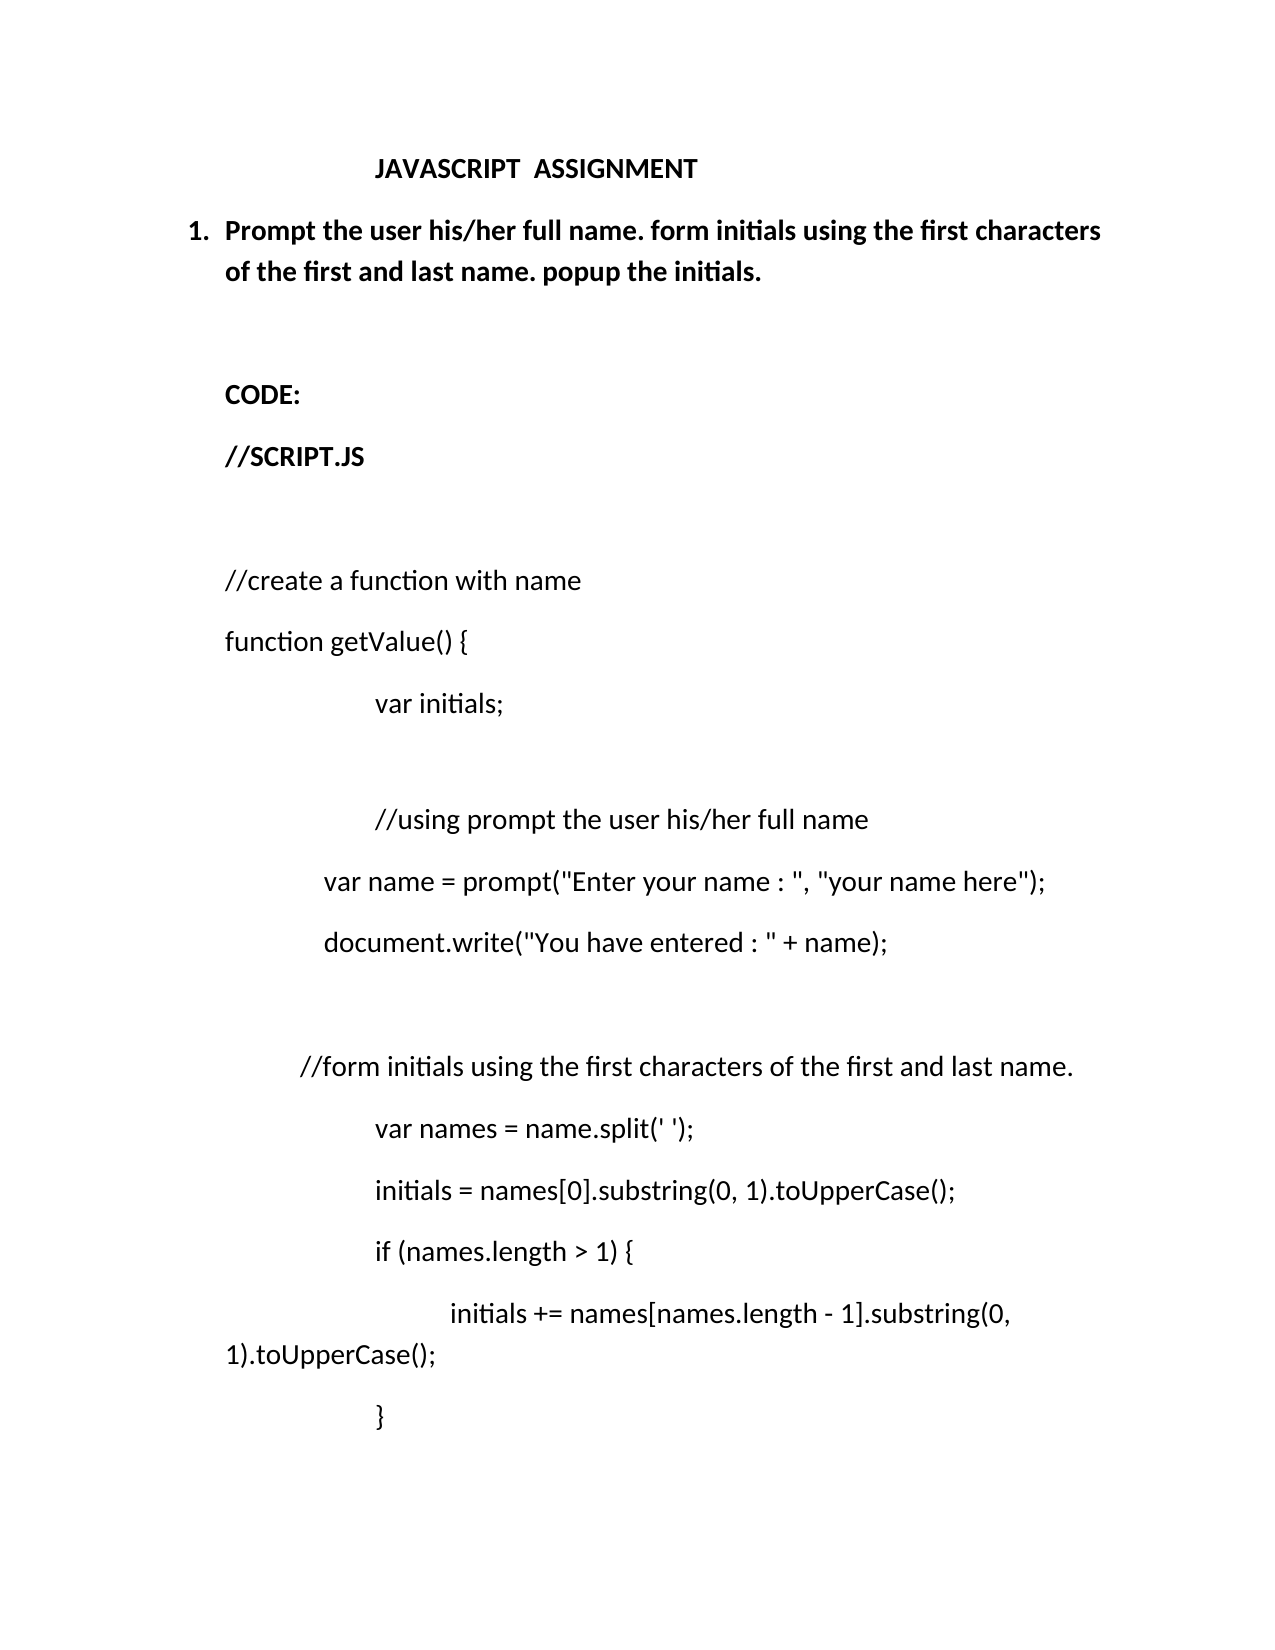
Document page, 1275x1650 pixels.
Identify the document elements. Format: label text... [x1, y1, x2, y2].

text //create a function with name [225, 562, 1125, 597]
text //form initials using the first characters of the first and last name. [225, 1048, 1125, 1084]
text if (names.length > 1) { [225, 1233, 1125, 1269]
text //using prompt the user his/her full name [225, 801, 1125, 837]
text CODE: [225, 376, 1125, 412]
list Prompt the user his/her full name. form initials using the first characters of the first and last name. popup the initials. [187, 212, 1125, 288]
text //SCRIPT.JS [225, 438, 1125, 474]
text var names = name.split(' '); [225, 1110, 1125, 1146]
text function getValue() { [225, 623, 1125, 659]
text var initials; [225, 685, 1125, 721]
text JAVASCRIPT ASSIGNMENT [150, 150, 1125, 186]
text var name = prompt("Enter your name : ", "your name here"); [225, 863, 1125, 898]
text initials = names[0].substring(0, 1).toUpperCase(); [225, 1172, 1125, 1207]
text initials += names[names.length - 1].substring(0, 1).toUpperCase(); [225, 1295, 1125, 1372]
text document.write("You have entered : " + name); [225, 924, 1125, 960]
text } [225, 1398, 1125, 1433]
